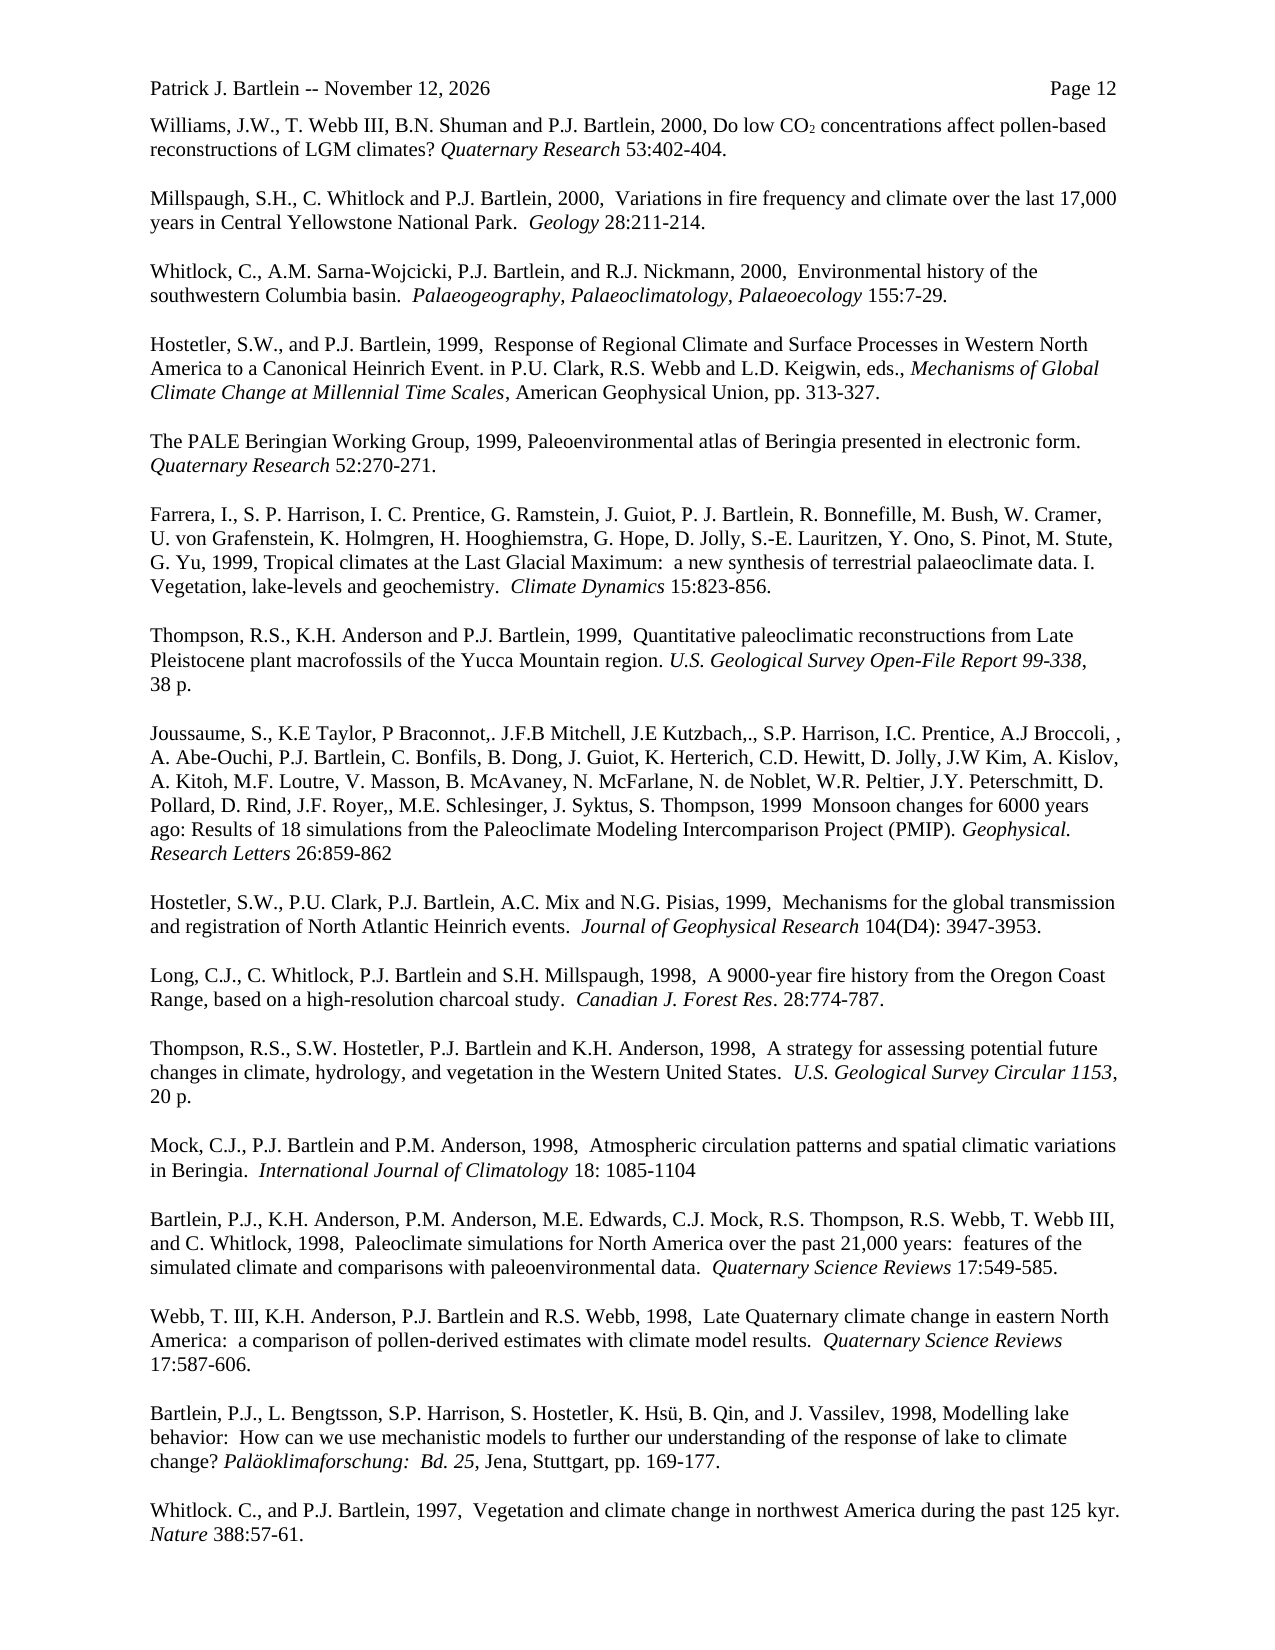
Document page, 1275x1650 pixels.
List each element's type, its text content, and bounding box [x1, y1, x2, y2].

text Whitlock. C., and P.J. Bartlein, 1997, Vegetation and climate change in northwest America during the past 125 kyr. Nature 388:57-61. [150, 1498, 1125, 1546]
text Bartlein, P.J., K.H. Anderson, P.M. Anderson, M.E. Edwards, C.J. Mock, R.S. Thompson, R.S. Webb, T. Webb III, and C. Whitlock, 1998, Paleoclimate simulations for North America over the past 21,000 years: features of the simulated climate and comparisons with paleoenvironmental data. Quaternary Science Reviews 17:549-585. [150, 1207, 1125, 1279]
text The PALE Beringian Working Group, 1999, Paleoenvironmental atlas of Beringia presented in electronic form. Quaternary Research 52:270-271. [150, 429, 1125, 477]
text Thompson, R.S., K.H. Anderson and P.J. Bartlein, 1999, Quantitative paleoclimatic reconstructions from Late Pleistocene plant macrofossils of the Yucca Mountain region. U.S. Geological Survey Open-File Report 99-338, 38 p. [150, 623, 1125, 696]
text Williams, J.W., T. Webb III, B.N. Shuman and P.J. Bartlein, 2000, Do low CO2 concentrations affect pollen-based reconstructions of LGM climates? Quaternary Research 53:402-404. [150, 112, 1125, 161]
text Thompson, R.S., S.W. Hostetler, P.J. Bartlein and K.H. Anderson, 1998, A strategy for assessing potential future changes in climate, hydrology, and vegetation in the Western United States. U.S. Geological Survey Circular 1153, 20 p. [150, 1036, 1125, 1108]
text Whitlock, C., A.M. Sarna-Wojcicki, P.J. Bartlein, and R.J. Nickmann, 2000, Environmental history of the southwestern Columbia basin. Palaeogeography, Palaeoclimatology, Palaeoecology 155:7-29. [150, 259, 1125, 307]
text Bartlein, P.J., L. Bengtsson, S.P. Harrison, S. Hostetler, K. Hsü, B. Qin, and J. Vassilev, 1998, Modelling lake behavior: How can we use mechanistic models to further our understanding of the response of lake to climate change? Paläoklimaforschung: Bd. 25, Jena, Stuttgart, pp. 169-177. [150, 1401, 1125, 1473]
text Hostetler, S.W., and P.J. Bartlein, 1999, Response of Regional Climate and Surface Processes in Western North America to a Canonical Heinrich Event. in P.U. Clark, R.S. Webb and L.D. Keigwin, eds., Mechanisms of Global Climate Change at Millennial Time Scales, American Geophysical Union, pp. 313-327. [150, 332, 1125, 404]
text Millspaugh, S.H., C. Whitlock and P.J. Bartlein, 2000, Variations in fire frequency and climate over the last 17,000 years in Central Yellowstone National Park. Geology 28:211-214. [150, 186, 1125, 234]
text Farrera, I., S. P. Harrison, I. C. Prentice, G. Ramstein, J. Guiot, P. J. Bartlein, R. Bonnefille, M. Bush, W. Cramer, U. von Grafenstein, K. Holmgren, H. Hooghiemstra, G. Hope, D. Jolly, S.-E. Lauritzen, Y. Ono, S. Pinot, M. Stute, G. Yu, 1999, Tropical climates at the Last Glacial Maximum: a new synthesis of terrestrial palaeoclimate data. I. Vegetation, lake-levels and geochemistry. Climate Dynamics 15:823-856. [150, 502, 1125, 598]
text Hostetler, S.W., P.U. Clark, P.J. Bartlein, A.C. Mix and N.G. Pisias, 1999, Mechanisms for the global transmission and registration of North Atlantic Heinrich events. Journal of Geophysical Research 104(D4): 3947-3953. [150, 890, 1125, 938]
text Webb, T. III, K.H. Anderson, P.J. Bartlein and R.S. Webb, 1998, Late Quaternary climate change in eastern North America: a comparison of pollen-derived estimates with climate model results. Quaternary Science Reviews 17:587-606. [150, 1304, 1125, 1376]
text Long, C.J., C. Whitlock, P.J. Bartlein and S.H. Millspaugh, 1998, A 9000-year fire history from the Oregon Coast Range, based on a high-resolution charcoal study. Canadian J. Forest Res. 28:774-787. [150, 963, 1125, 1011]
text Mock, C.J., P.J. Bartlein and P.M. Anderson, 1998, Atmospheric circulation patterns and spatial climatic variations in Beringia. International Journal of Climatology 18: 1085-1104 [150, 1133, 1125, 1182]
text Joussaume, S., K.E Taylor, P Braconnot,. J.F.B Mitchell, J.E Kutzbach,., S.P. Harrison, I.C. Prentice, A.J Broccoli, , A. Abe-Ouchi, P.J. Bartlein, C. Bonfils, B. Dong, J. Guiot, K. Herterich, C.D. Hewitt, D. Jolly, J.W Kim, A. Kislov, A. Kitoh, M.F. Loutre, V. Masson, B. McAvaney, N. McFarlane, N. de Noblet, W.R. Peltier, J.Y. Peterschmitt, D. Pollard, D. Rind, J.F. Royer,, M.E. Schlesinger, J. Syktus, S. Thompson, 1999 Monsoon changes for 6000 years ago: Results of 18 simulations from the Paleoclimate Modeling Intercomparison Project (PMIP). Geophysical. Research Letters 26:859-862 [150, 721, 1125, 865]
